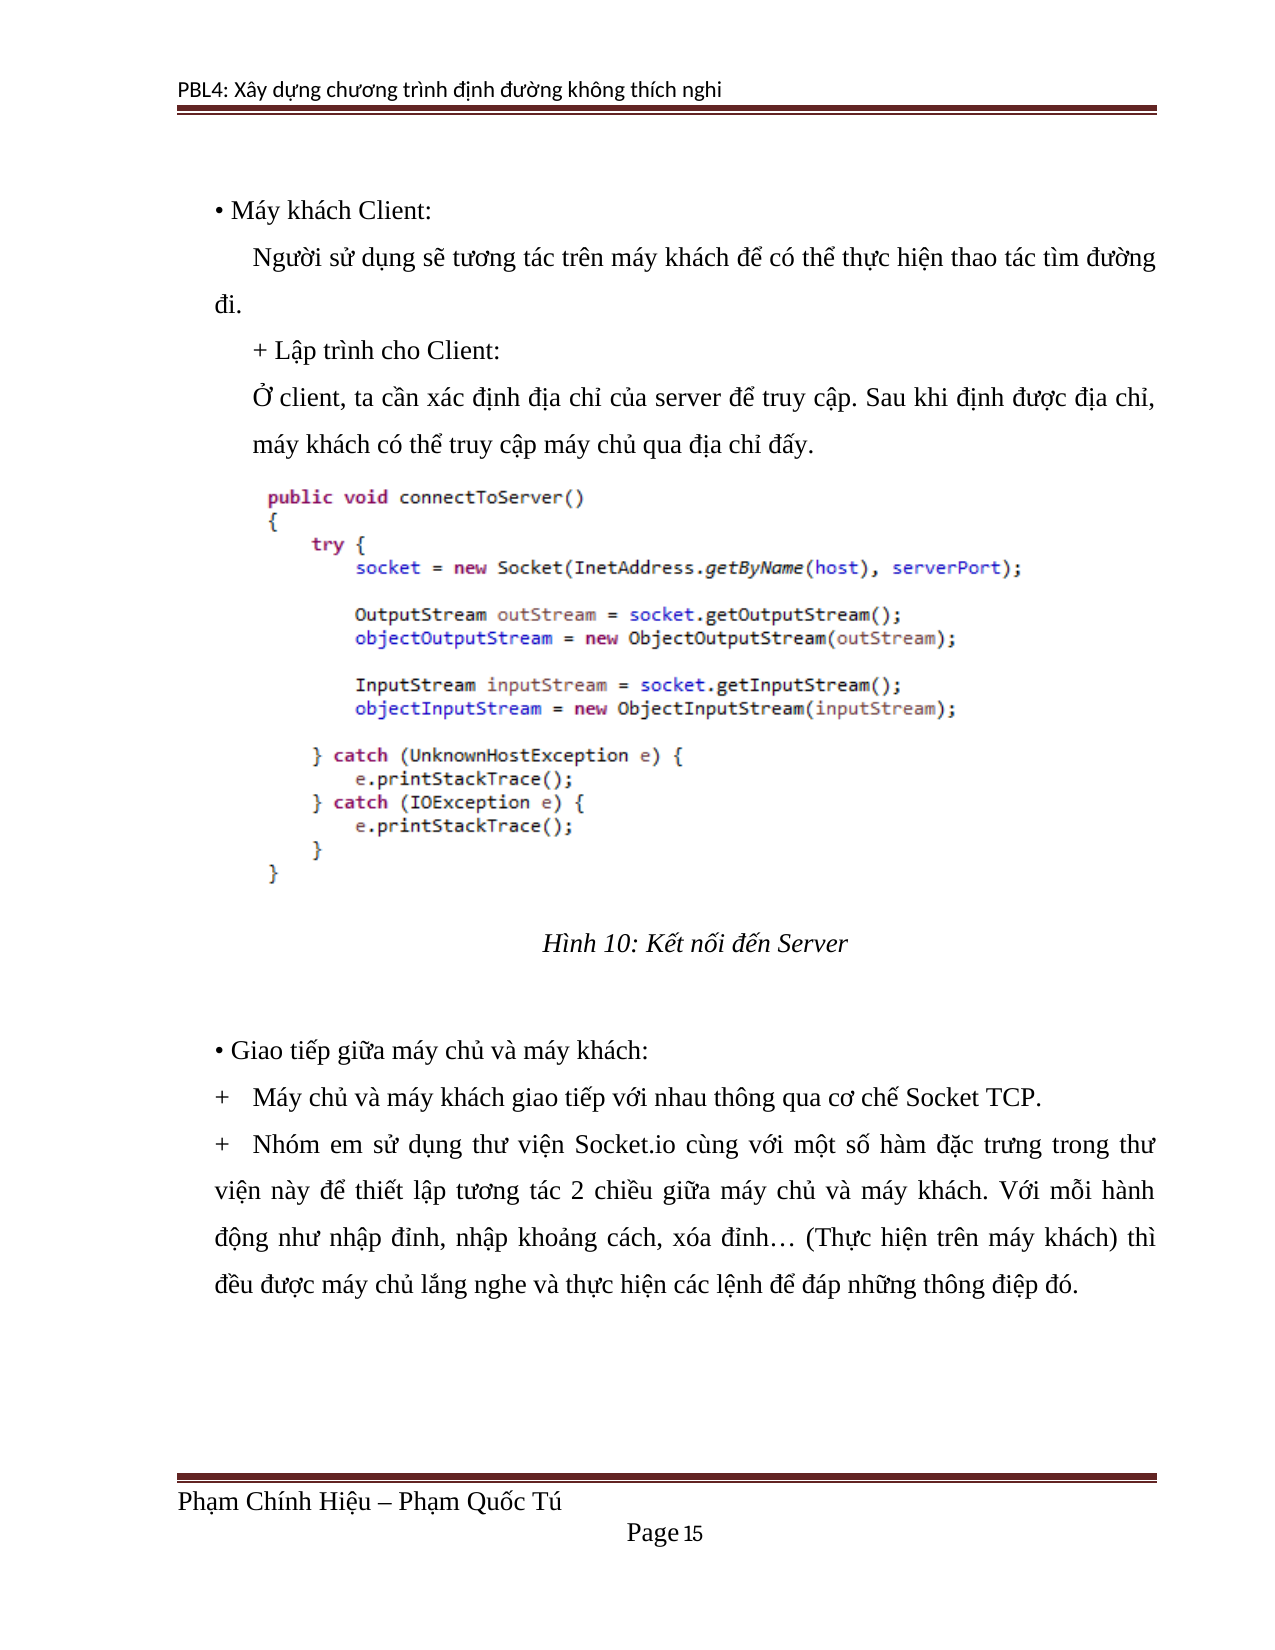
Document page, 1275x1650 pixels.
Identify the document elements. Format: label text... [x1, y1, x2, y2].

text + Máy chủ và máy khách giao tiếp với nhau thông qua cơ chế Socket TCP. [177, 1081, 1157, 1112]
text Hình 10: Kết nối đến Server [177, 927, 1157, 958]
text Người sử dụng sẽ tương tác trên máy khách để có thể thực hiện thao tác tìm đường đi. [214, 241, 1157, 319]
text • Máy khách Client: [177, 194, 1157, 226]
picture [246, 474, 1125, 901]
text • Giao tiếp giữa máy chủ và máy khách: [177, 1034, 1157, 1066]
text + Nhóm em sử dụng thư viện Socket.io cùng với một số hàm đặc trưng trong thư viện này để thiết lập tương tác 2 chiều giữa máy chủ và máy khách. Với mỗi hành động như nhập đỉnh, nhập khoảng cách, xóa đỉnh… (Thực hiện trên máy khách) thì đều được máy chủ lắng nghe và thực hiện các lệnh để đáp những thông điệp đó. [214, 1128, 1157, 1299]
text Ở client, ta cần xác định địa chỉ của server để truy cập. Sau khi định được địa chỉ, máy khách có thể truy cập máy chủ qua địa chỉ đấy. [252, 381, 1157, 459]
text + Lập trình cho Client: [177, 334, 1157, 366]
